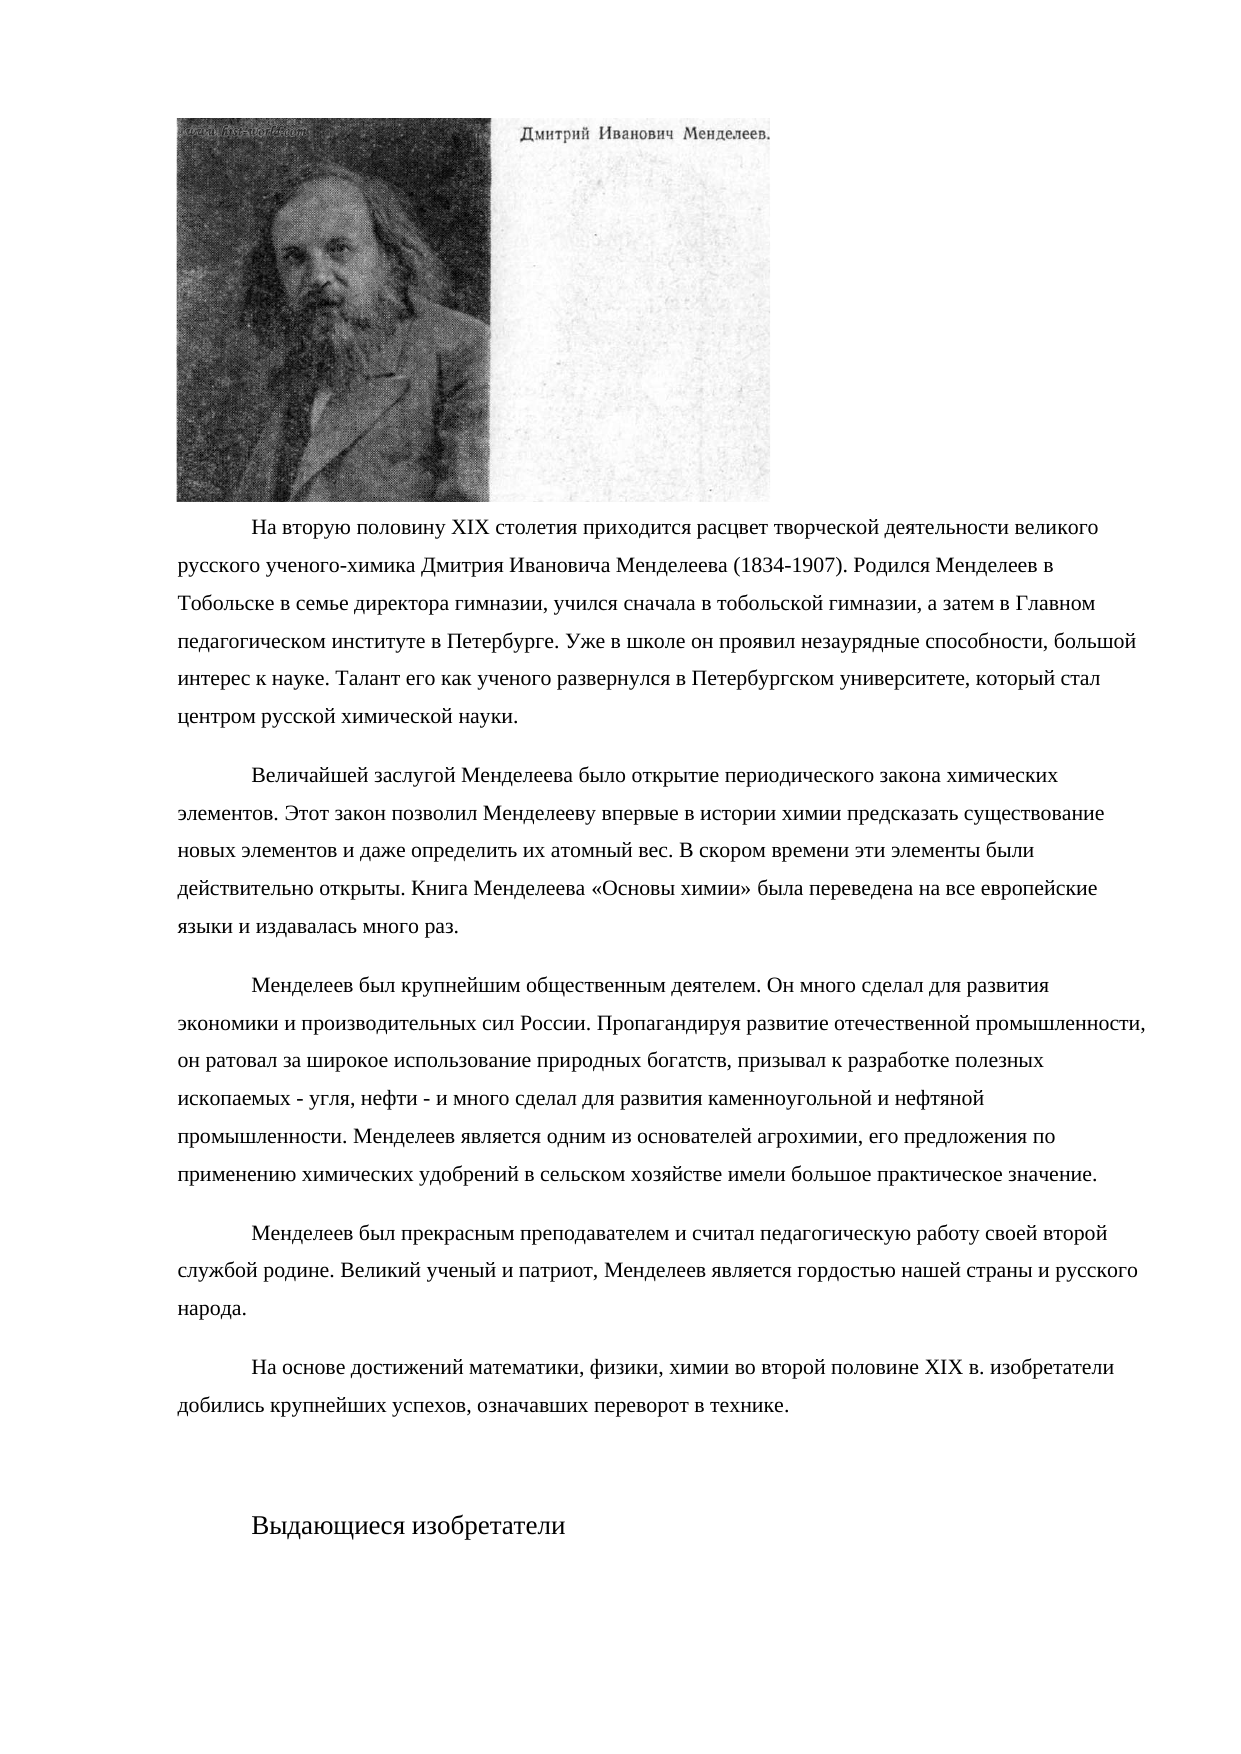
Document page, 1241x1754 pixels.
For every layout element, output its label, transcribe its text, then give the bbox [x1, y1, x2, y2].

text Величайшей заслугой Менделеева было открытие периодического закона химических элементов. Этот закон позволил Менделееву впервые в истории химии предсказать существование новых элементов и даже определить их атомный вес. В скором времени эти элементы были действительно открыты. Книга Менделеева «Основы химии» была переведена на все европейские языки и издавалась много раз. [177, 762, 1152, 938]
text Выдающиеся изобретатели [177, 1509, 1152, 1540]
picture [176, 118, 771, 502]
text На основе достижений математики, физики, химии во второй половине XIX в. изобретатели добились крупнейших успехов, означавших переворот в технике. [177, 1354, 1152, 1417]
text Менделеев был прекрасным преподавателем и считал педагогическую работу своей второй службой родине. Великий ученый и патриот, Менделеев является гордостью нашей страны и русского народа. [177, 1219, 1152, 1320]
text Менделеев был крупнейшим общественным деятелем. Он много сделал для развития экономики и производительных сил России. Пропагандируя развитие отечественной промышленности, он ратовал за широкое использование природных богатств, призывал к разработке полезных ископаемых - угля, нефти - и много сделал для развития каменноугольной и нефтяной промышленности. Менделеев является одним из основателей агрохимии, его предложения по применению химических удобрений в сельском хозяйстве имели большое практическое значение. [177, 972, 1152, 1186]
